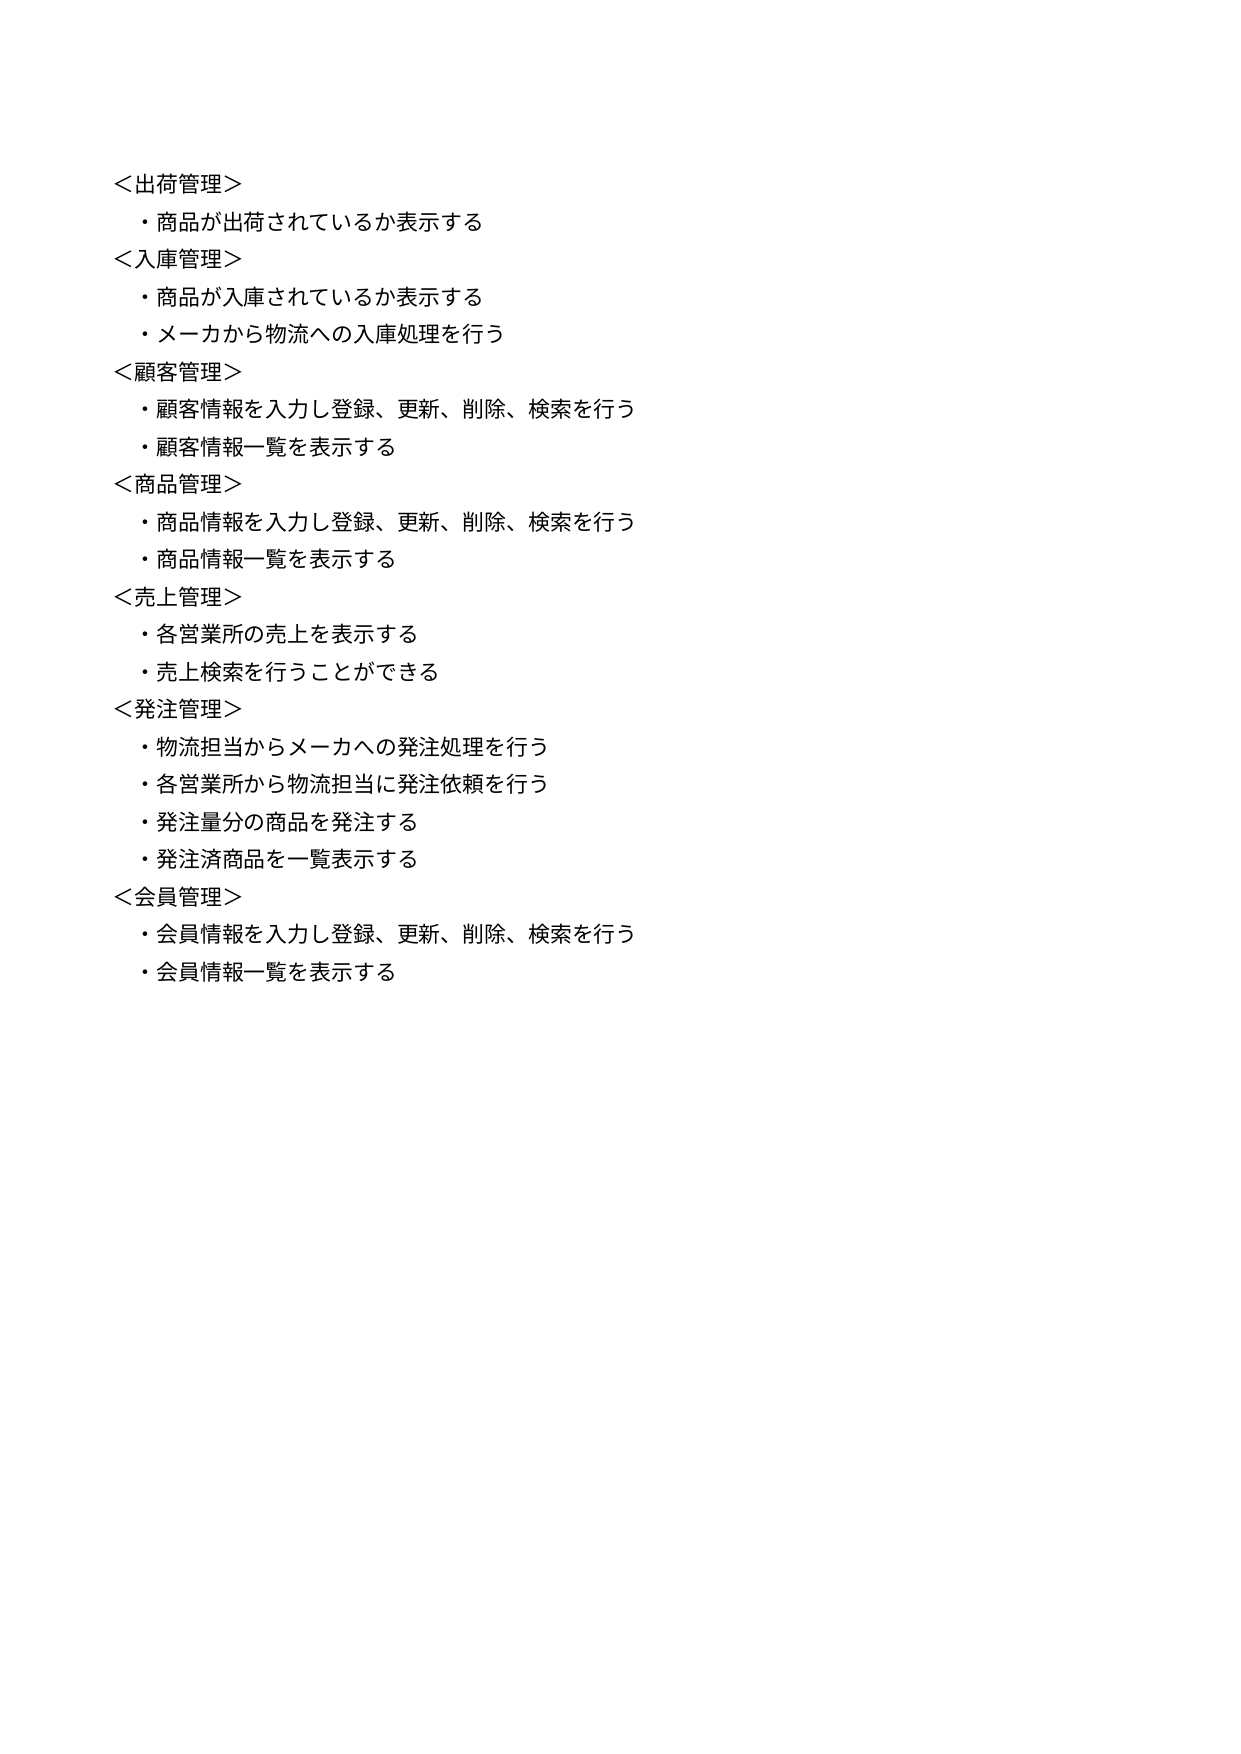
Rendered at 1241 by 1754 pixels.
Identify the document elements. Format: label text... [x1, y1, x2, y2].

list ・各営業所の売上を表示する [112, 614, 1128, 652]
list ・売上検索を行うことができる [112, 652, 1128, 689]
text ・会員情報を入力し登録、更新、削除、検索を行う [112, 914, 1128, 952]
text ・会員情報一覧を表示する [112, 952, 1128, 989]
text ＜売上管理＞ [112, 577, 1128, 614]
text ・商品情報を入力し登録、更新、削除、検索を行う [112, 502, 1128, 539]
text ＜出荷管理＞ [112, 164, 1128, 202]
text ・商品が入庫されているか表示する [112, 277, 1128, 314]
list ＜会員管理＞ [112, 877, 1128, 914]
list ＜発注管理＞ [112, 689, 1128, 727]
list ・各営業所から物流担当に発注依頼を行う [112, 764, 1128, 802]
text ＜入庫管理＞ [112, 239, 1128, 277]
text ＜顧客管理＞ [112, 352, 1128, 389]
text ・顧客情報を入力し登録、更新、削除、検索を行う [112, 389, 1128, 427]
text ・商品が出荷されているか表示する [112, 202, 1128, 239]
text ・発注済商品を一覧表示する [112, 839, 1128, 877]
list ・物流担当からメーカへの発注処理を行う [112, 727, 1128, 764]
text ・商品情報一覧を表示する [112, 539, 1128, 577]
text ＜商品管理＞ [112, 464, 1128, 502]
text ・メーカから物流への入庫処理を行う [112, 314, 1128, 352]
text ・顧客情報一覧を表示する [112, 427, 1128, 464]
text ・発注量分の商品を発注する [112, 802, 1128, 839]
